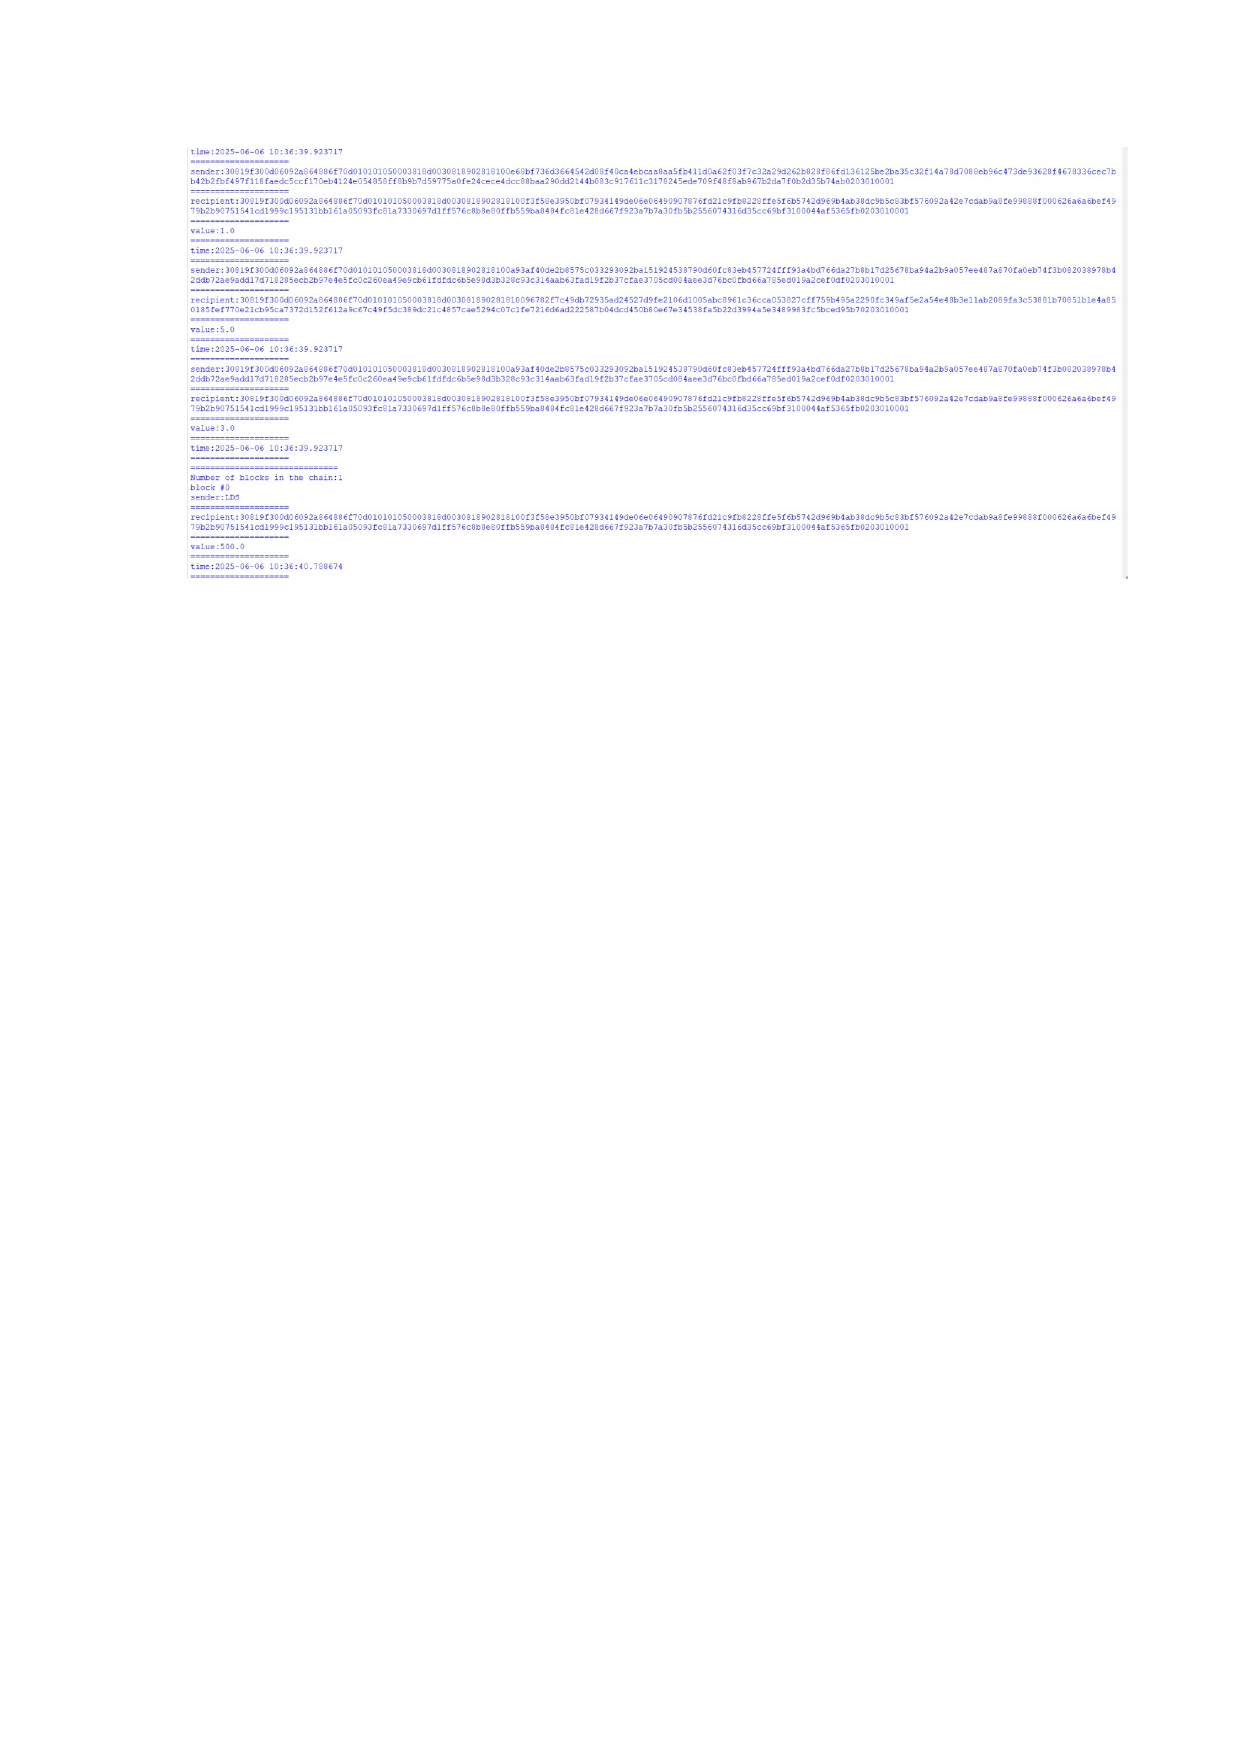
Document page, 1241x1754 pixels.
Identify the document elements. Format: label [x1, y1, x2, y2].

picture [187, 147, 1128, 579]
